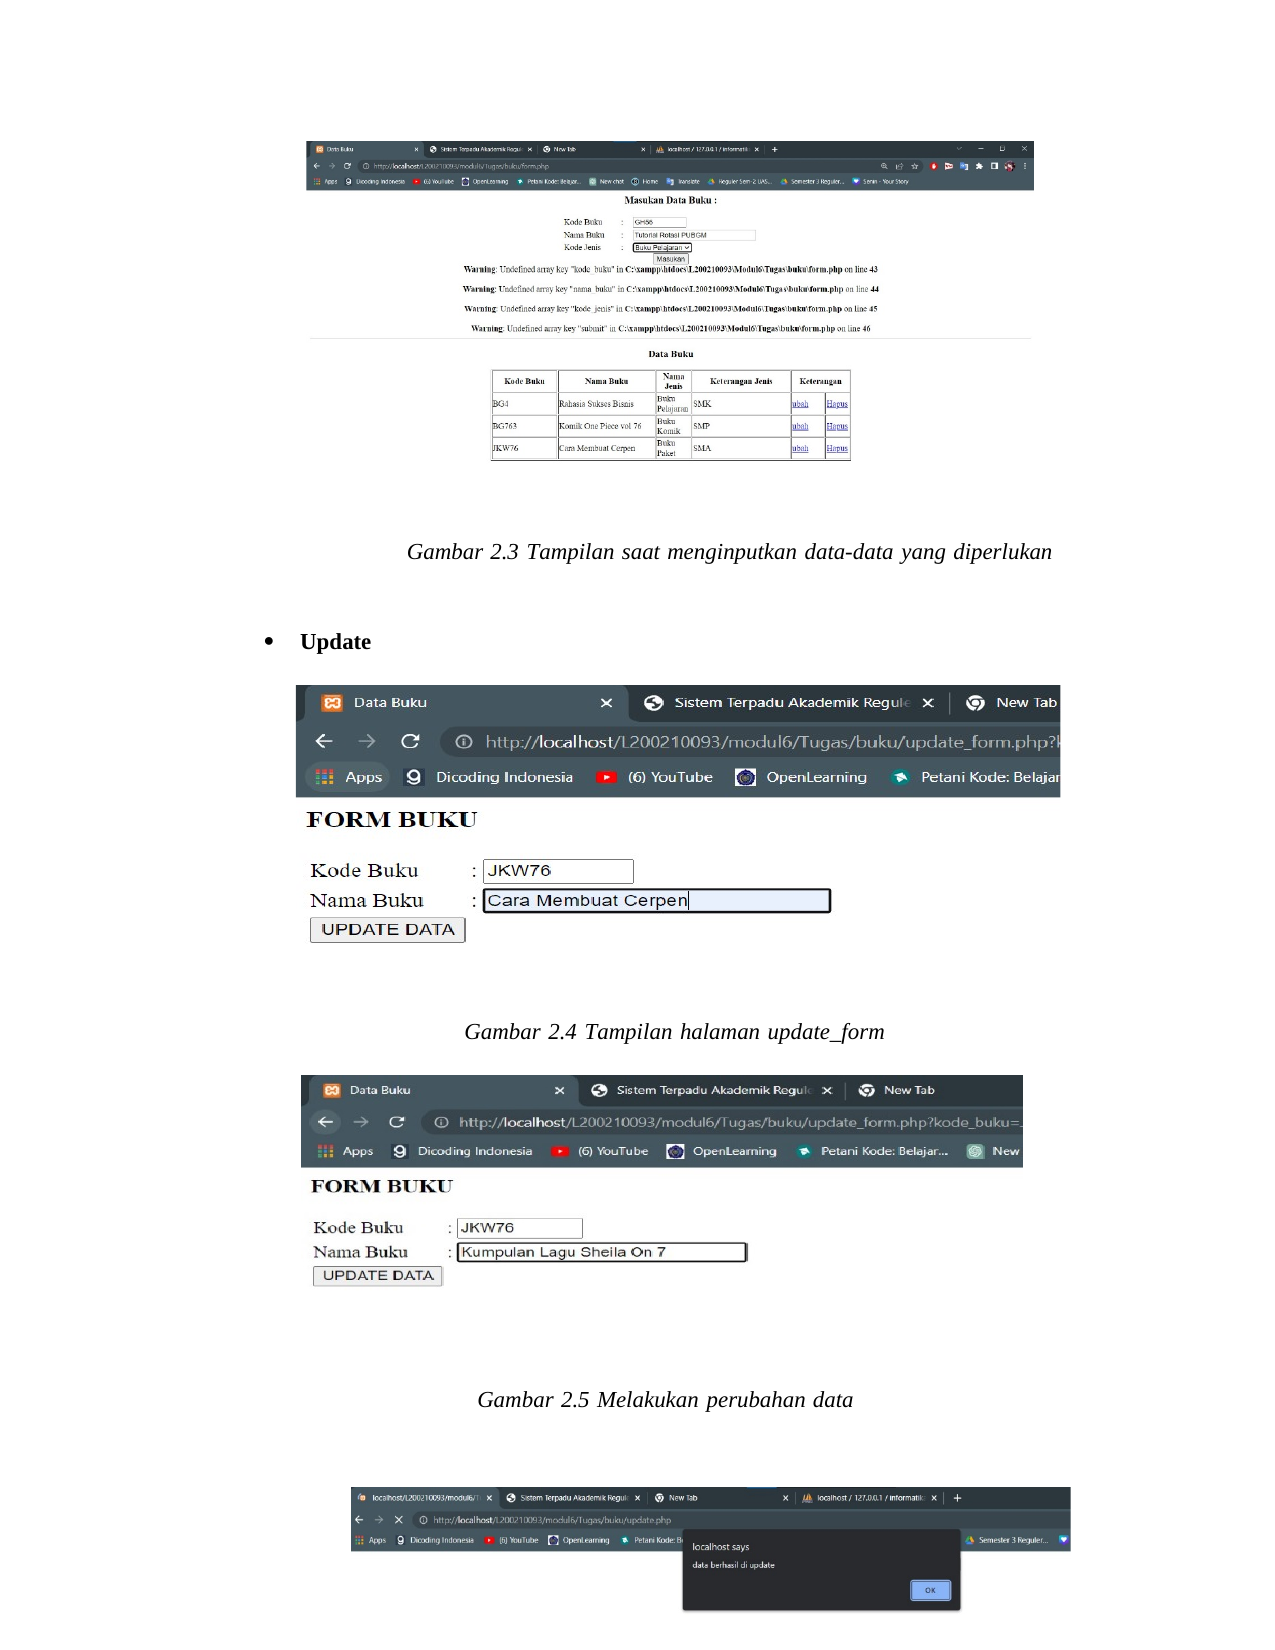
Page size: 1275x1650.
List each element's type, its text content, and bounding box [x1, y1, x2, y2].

picture [306, 141, 1034, 519]
text Gambar 2.5 Melakukan perubahan data [477, 1089, 1135, 1413]
picture [301, 1075, 1023, 1370]
subtitle Update [265, 628, 1135, 654]
text Gambar 2.3 Tampilan saat menginputkan data-data yang diperlukan [407, 538, 1135, 564]
picture [295, 685, 1061, 995]
picture [351, 1487, 1071, 1650]
text Gambar 2.4 Tampilan halaman update_form [464, 1018, 1135, 1044]
